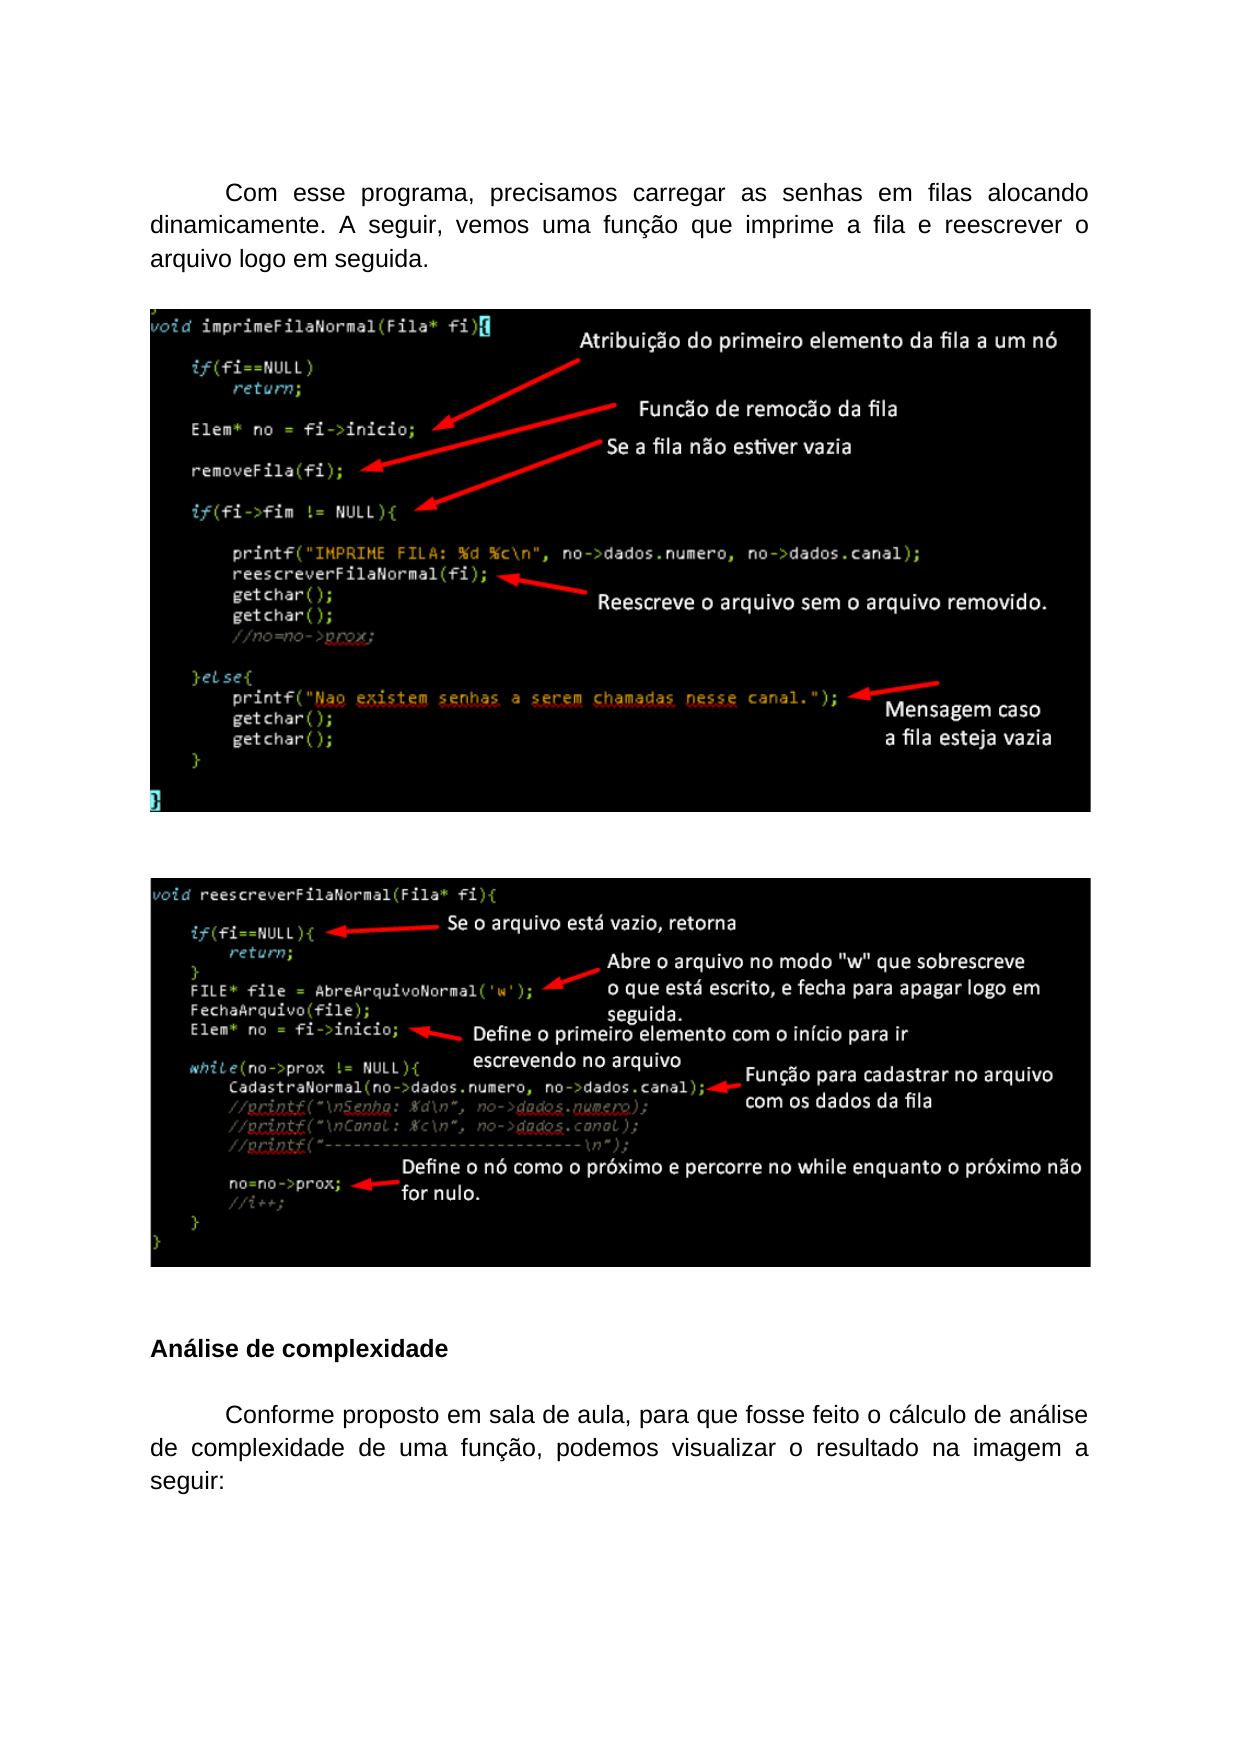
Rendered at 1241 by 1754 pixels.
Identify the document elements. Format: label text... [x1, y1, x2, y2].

text Análise de complexidade [150, 1334, 1090, 1362]
text Com esse programa, precisamos carregar as senhas em filas alocando dinamicamente. A seguir, vemos uma função que imprime a fila e reescrever o arquivo logo em seguida. [150, 177, 1090, 272]
text Conforme proposto em sala de aula, para que fosse feito o cálculo de análise de complexidade de uma função, podemos visualizar o resultado na imagem a seguir: [150, 1400, 1090, 1494]
picture [150, 878, 1091, 1267]
picture [150, 309, 1091, 812]
